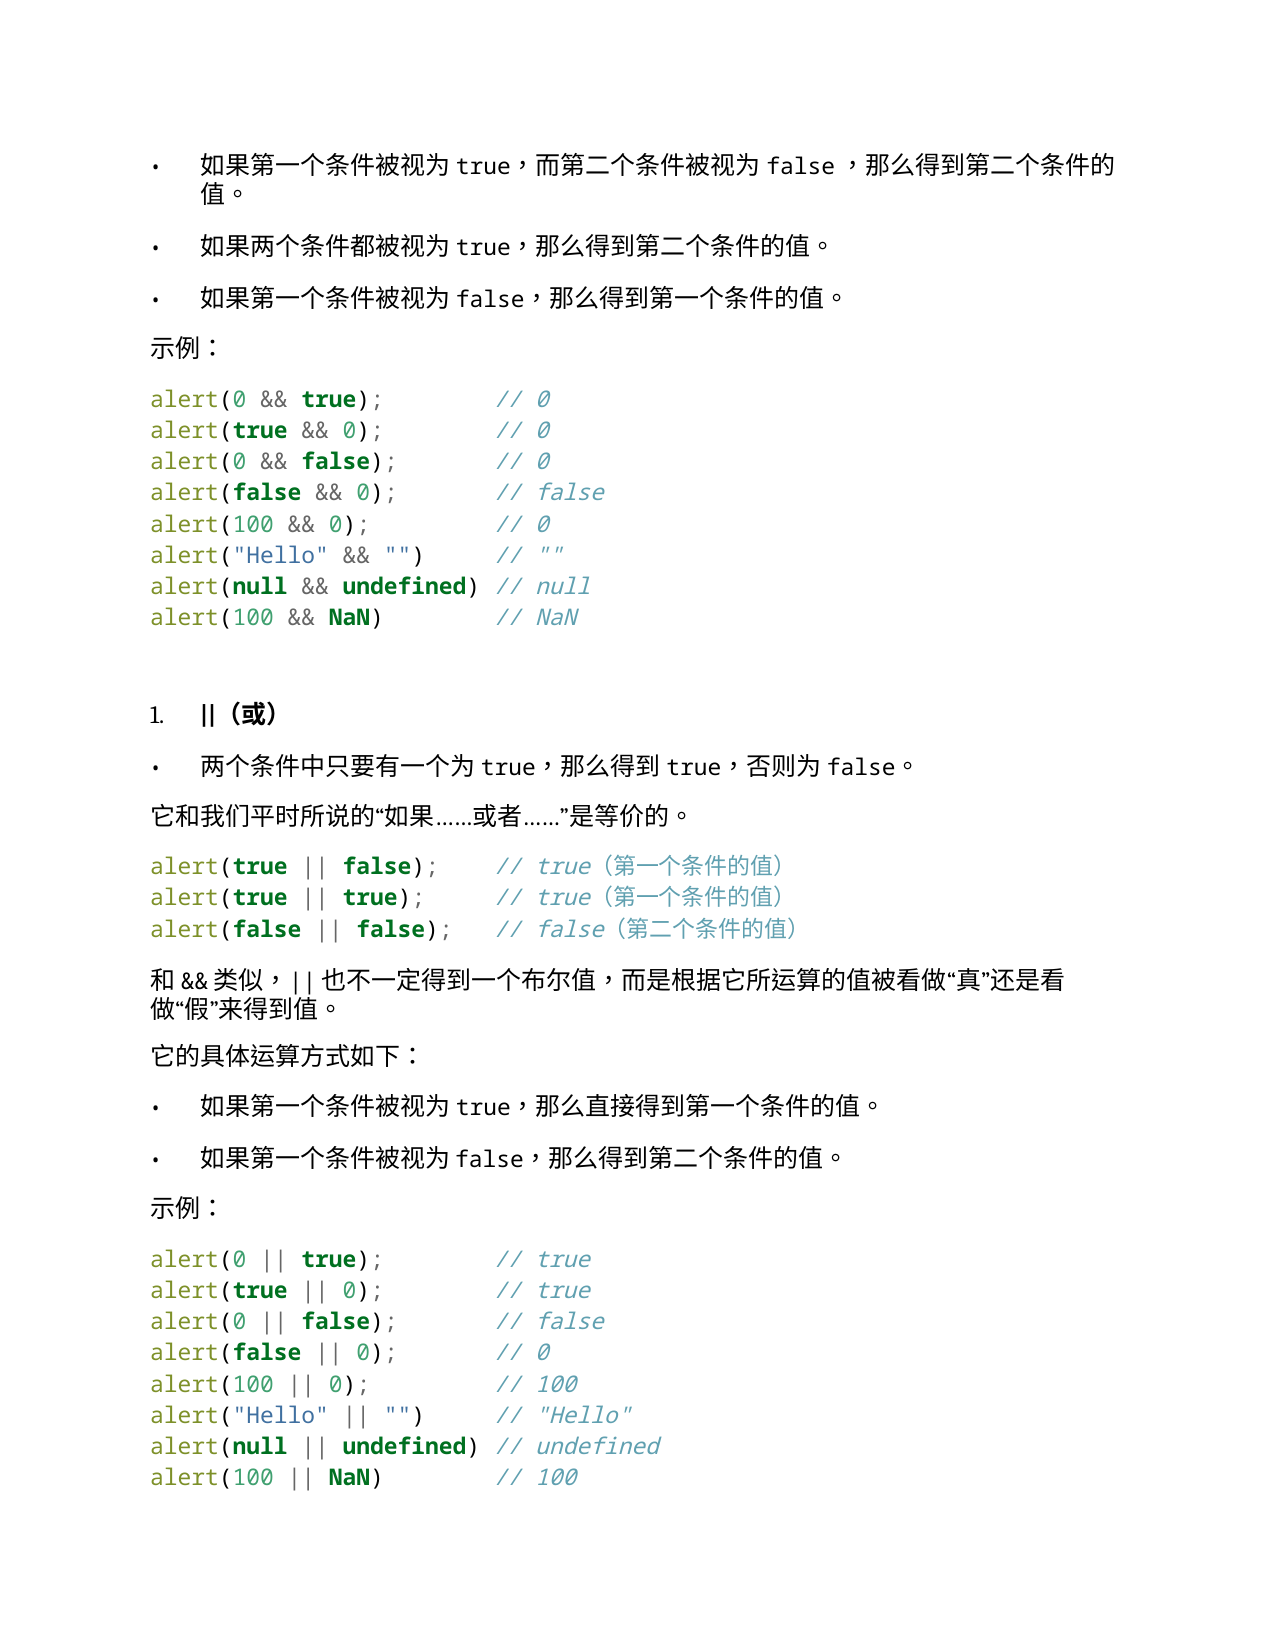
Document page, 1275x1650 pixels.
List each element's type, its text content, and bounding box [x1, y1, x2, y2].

list 如果第一个条件被视为false，那么得到第二个条件的值。 [150, 1143, 1125, 1174]
list 如果第一个条件被视为 false，那么得到第一个条件的值。 [150, 283, 1125, 314]
list 如果第一个条件被视为 true，那么直接得到第一个条件的值。 [150, 1091, 1125, 1122]
list 两个条件中只要有一个为 true，那么得到 true，否则为 false。 [150, 750, 1125, 782]
text 它和我们平时所说的“如果……或者……”是等价的。 [150, 802, 1125, 831]
list ||（或） [150, 701, 1125, 729]
text 示例： [150, 1195, 1125, 1224]
text 示例： [150, 335, 1125, 364]
list 如果两个条件都被视为 true，那么得到第二个条件的值。 [150, 231, 1125, 262]
text alert(0 && true); // 0 alert(true && 0); // 0 alert(0 && false); // 0 alert(false && 0); // false alert(100 && 0); // 0 alert("Hello" && "") // "" alert(null && undefined) // null alert(100 && NaN) // NaN [150, 382, 1125, 632]
text 它的具体运算方式如下： [150, 1043, 1125, 1072]
list 如果第一个条件被视为 true，而第二个条件被视为 false ，那么得到第二个条件的值。 [150, 150, 1125, 210]
text alert(true || false); // true（第一个条件的值） alert(true || true); // true（第一个条件的值） alert(false || false); // false（第二个条件的值） [150, 850, 1125, 944]
text 和 && 类似，|| 也不一定得到一个布尔值，而是根据它所运算的值被看做“真”还是看做“假”来得到值。 [150, 964, 1125, 1024]
